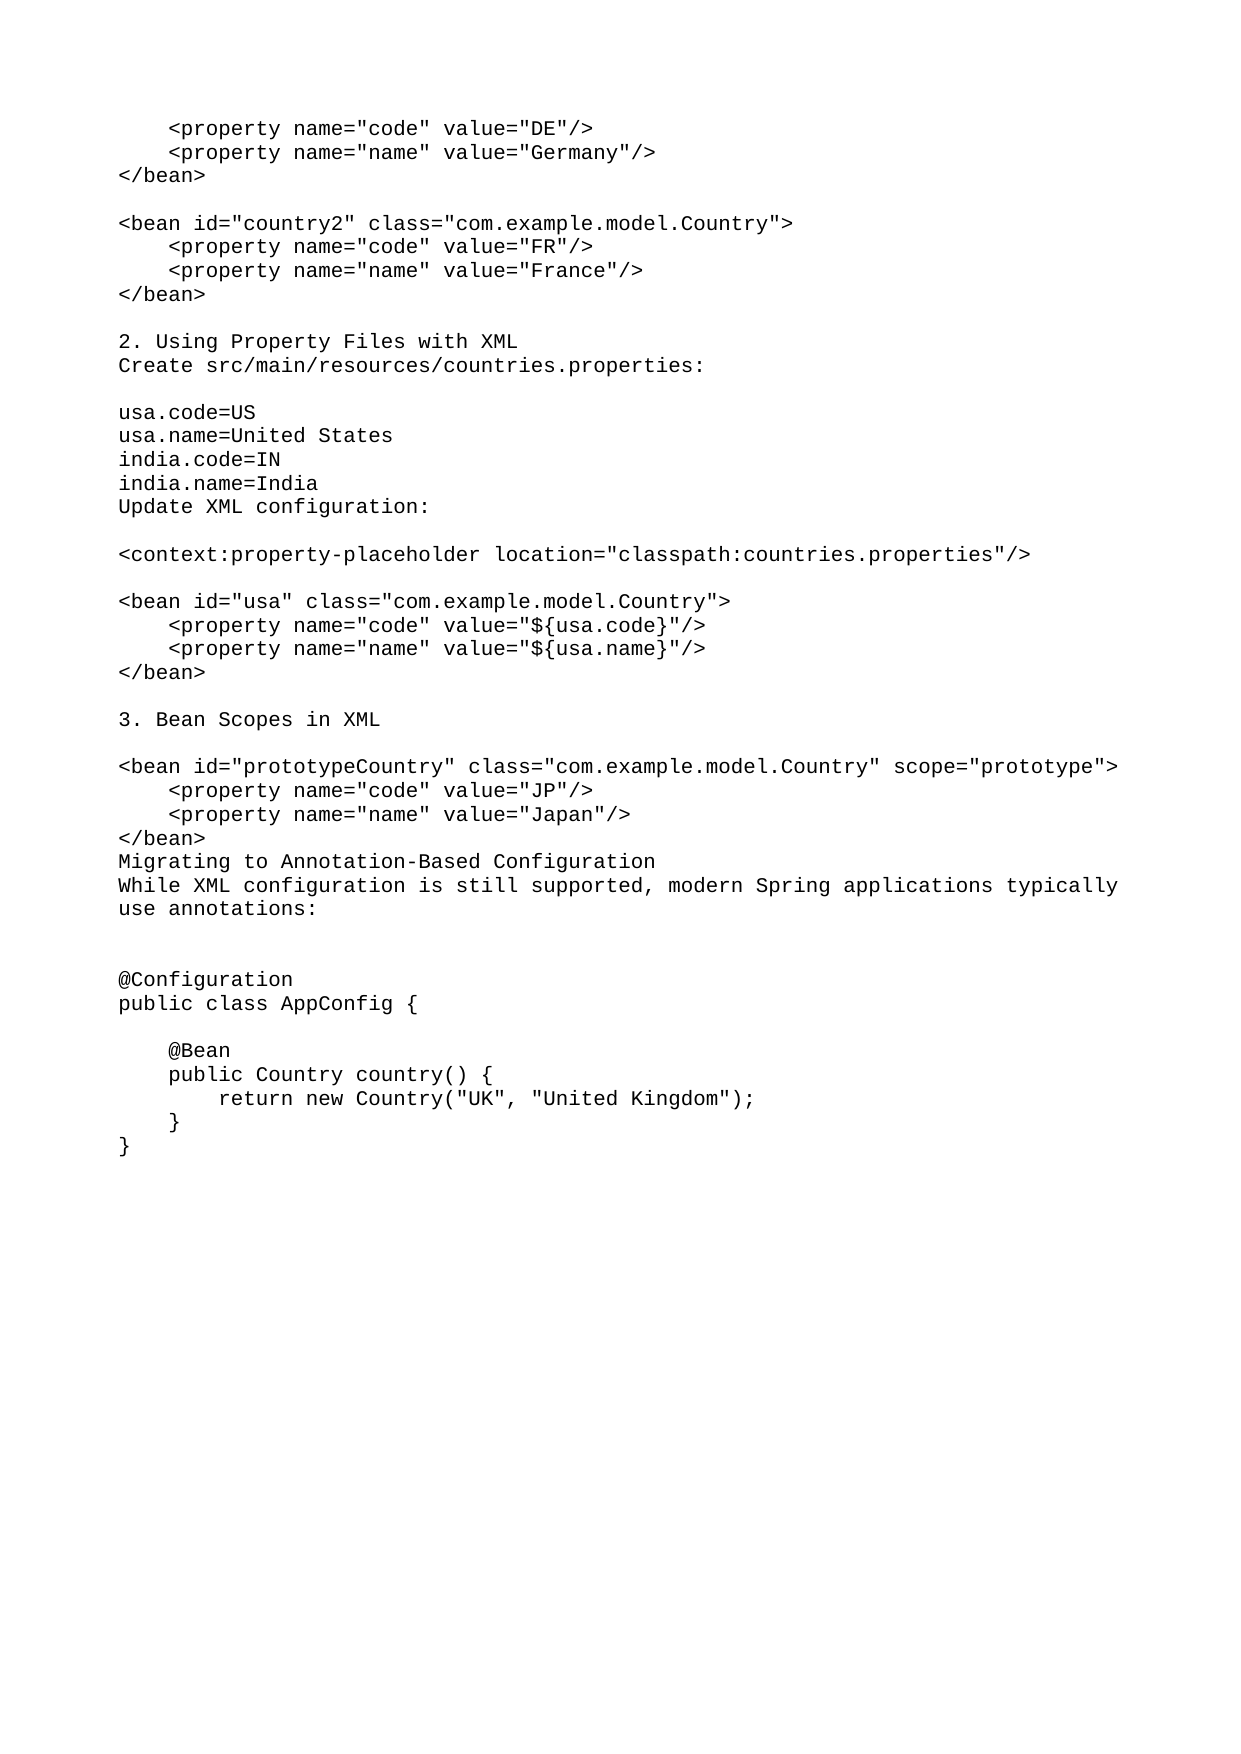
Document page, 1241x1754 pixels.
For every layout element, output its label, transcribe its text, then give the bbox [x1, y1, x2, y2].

text Update XML configuration: [118, 496, 1122, 520]
text <property name="code" value="${usa.code}"/> [118, 615, 1122, 638]
text } [118, 1135, 1122, 1158]
text <bean id="usa" class="com.example.model.Country"> [118, 591, 1122, 615]
text While XML configuration is still supported, modern Spring applications typically use annotations: [118, 875, 1122, 922]
text </bean> [118, 827, 1122, 851]
text <property name="name" value="Japan"/> [118, 804, 1122, 827]
text usa.code=US [118, 402, 1122, 426]
text @Configuration [118, 969, 1122, 993]
text <property name="name" value="Germany"/> [118, 142, 1122, 165]
text <bean id="prototypeCountry" class="com.example.model.Country" scope="prototype"> [118, 757, 1122, 780]
text india.code=IN [118, 449, 1122, 473]
text <property name="name" value="France"/> [118, 260, 1122, 284]
text 2. Using Property Files with XML [118, 331, 1122, 354]
text </bean> [118, 662, 1122, 686]
text </bean> [118, 165, 1122, 189]
text @Bean [118, 1040, 1122, 1064]
text india.name=India [118, 473, 1122, 496]
text } [118, 1111, 1122, 1135]
text <property name="name" value="${usa.name}"/> [118, 638, 1122, 662]
text </bean> [118, 284, 1122, 307]
text public class AppConfig { [118, 993, 1122, 1017]
text Create src/main/resources/countries.properties: [118, 354, 1122, 378]
text public Country country() { [118, 1064, 1122, 1088]
text 3. Bean Scopes in XML [118, 709, 1122, 733]
text Migrating to Annotation-Based Configuration [118, 851, 1122, 875]
text <context:property-placeholder location="classpath:countries.properties"/> [118, 544, 1122, 567]
text <property name="code" value="DE"/> [118, 118, 1122, 142]
text <property name="code" value="FR"/> [118, 236, 1122, 260]
text <property name="code" value="JP"/> [118, 780, 1122, 804]
text usa.name=United States [118, 426, 1122, 449]
text return new Country("UK", "United Kingdom"); [118, 1088, 1122, 1111]
text <bean id="country2" class="com.example.model.Country"> [118, 213, 1122, 236]
